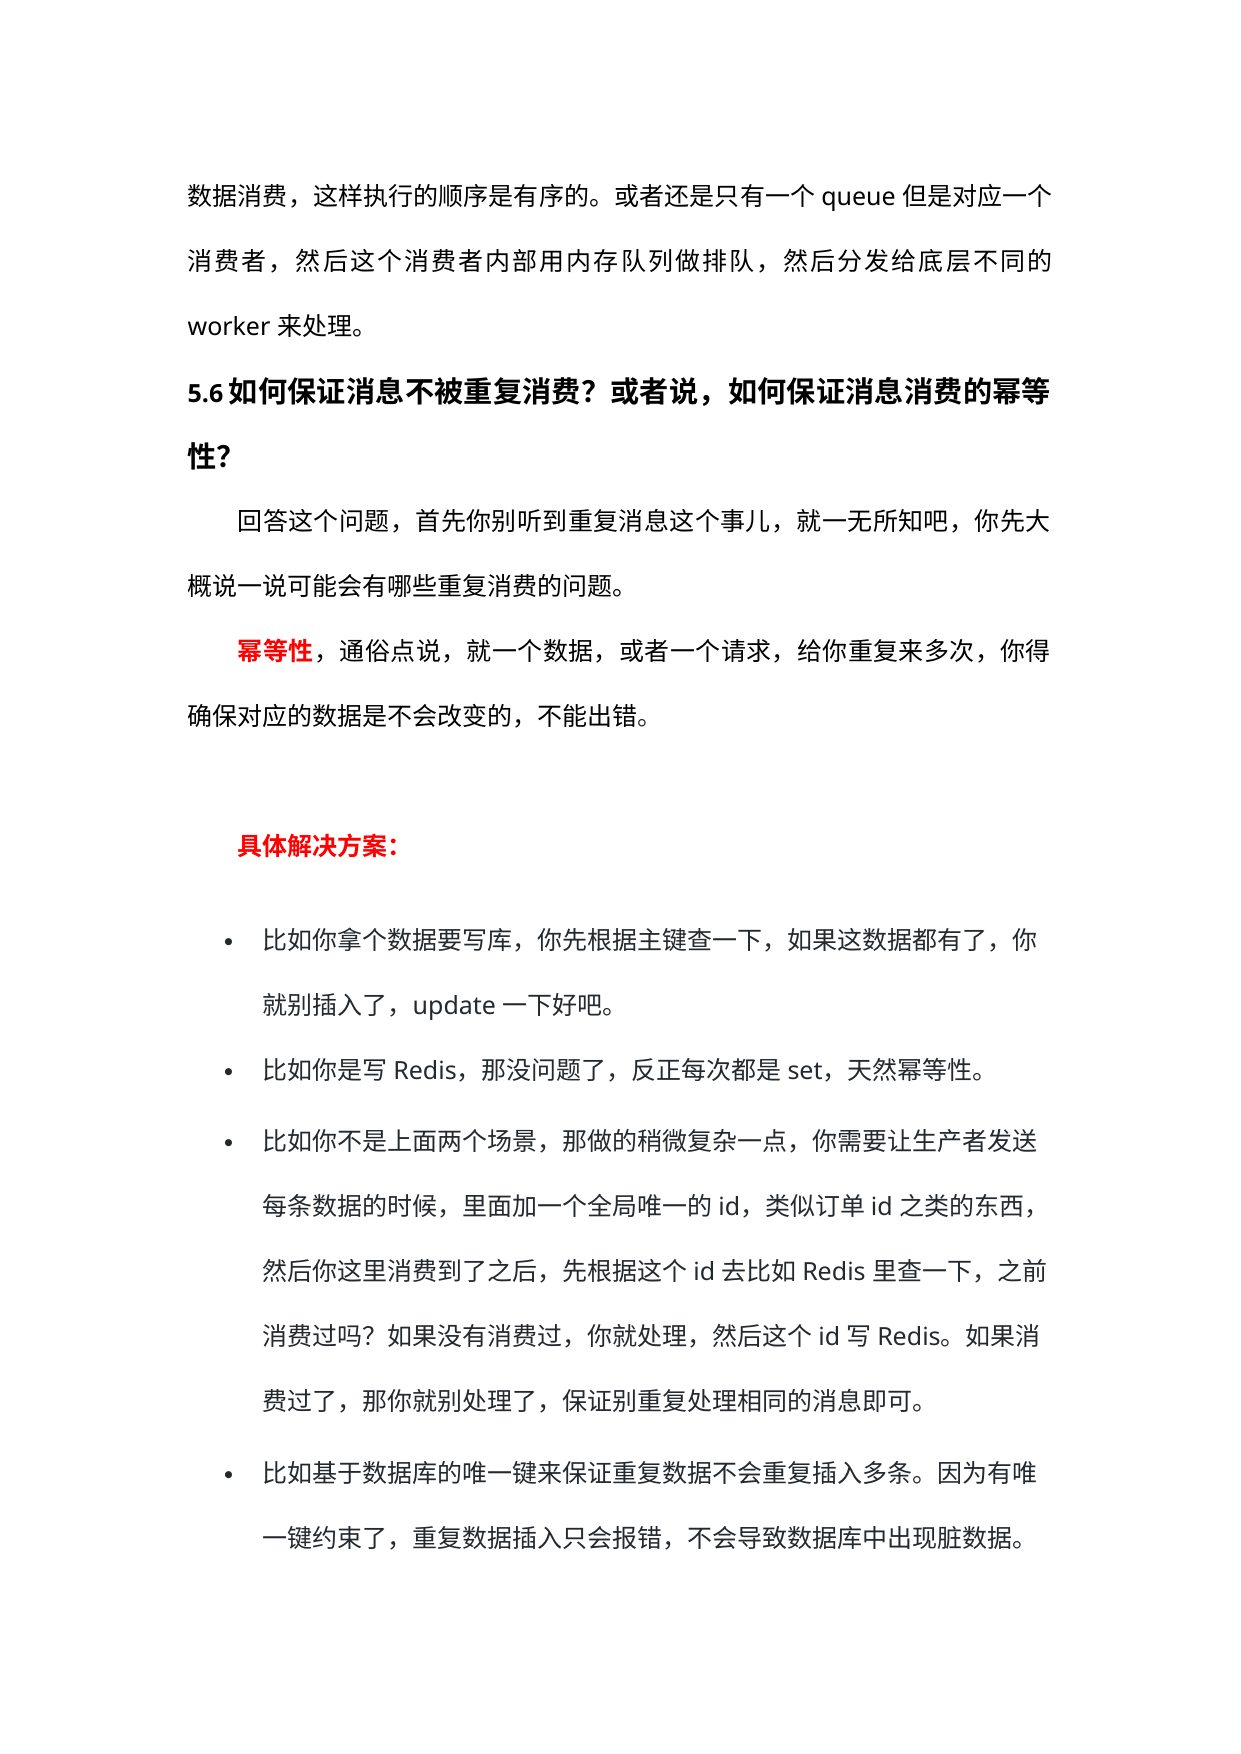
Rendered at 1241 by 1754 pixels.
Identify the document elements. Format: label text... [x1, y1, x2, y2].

list 比如基于数据库的唯一键来保证重复数据不会重复插入多条。因为有唯一键约束了，重复数据插入只会报错，不会导致数据库中出现脏数据。 [225, 1439, 1053, 1569]
list 比如你不是上面两个场景，那做的稍微复杂一点，你需要让生产者发送每条数据的时候，里面加一个全局唯一的 id，类似订单 id 之类的东西，然后你这里消费到了之后，先根据这个 id 去比如 Redis 里查一下，之前消费过吗？如果没有消费过，你就处理，然后这个 id 写 Redis。如果消费过了，那你就别处理了，保证别重复处理相同的消息即可。 [225, 1107, 1053, 1432]
subtitle 5.6如何保证消息不被重复消费？或者说，如何保证消息消费的幂等性？ [187, 357, 1053, 487]
list 回答这个问题，首先你别听到重复消息这个事儿，就一无所知吧，你先大概说一说可能会有哪些重复消费的问题。 [187, 487, 1053, 617]
list 比如你是写 Redis，那没问题了，反正每次都是 set，天然幂等性。 [225, 1036, 1053, 1101]
list 比如你拿个数据要写库，你先根据主键查一下，如果这数据都有了，你就别插入了，update 一下好吧。 [225, 906, 1053, 1036]
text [187, 162, 1053, 357]
list 幂等性，通俗点说，就一个数据，或者一个请求，给你重复来多次，你得确保对应的数据是不会改变的，不能出错。 [187, 617, 1053, 747]
list 具体解决方案： [187, 812, 1053, 877]
